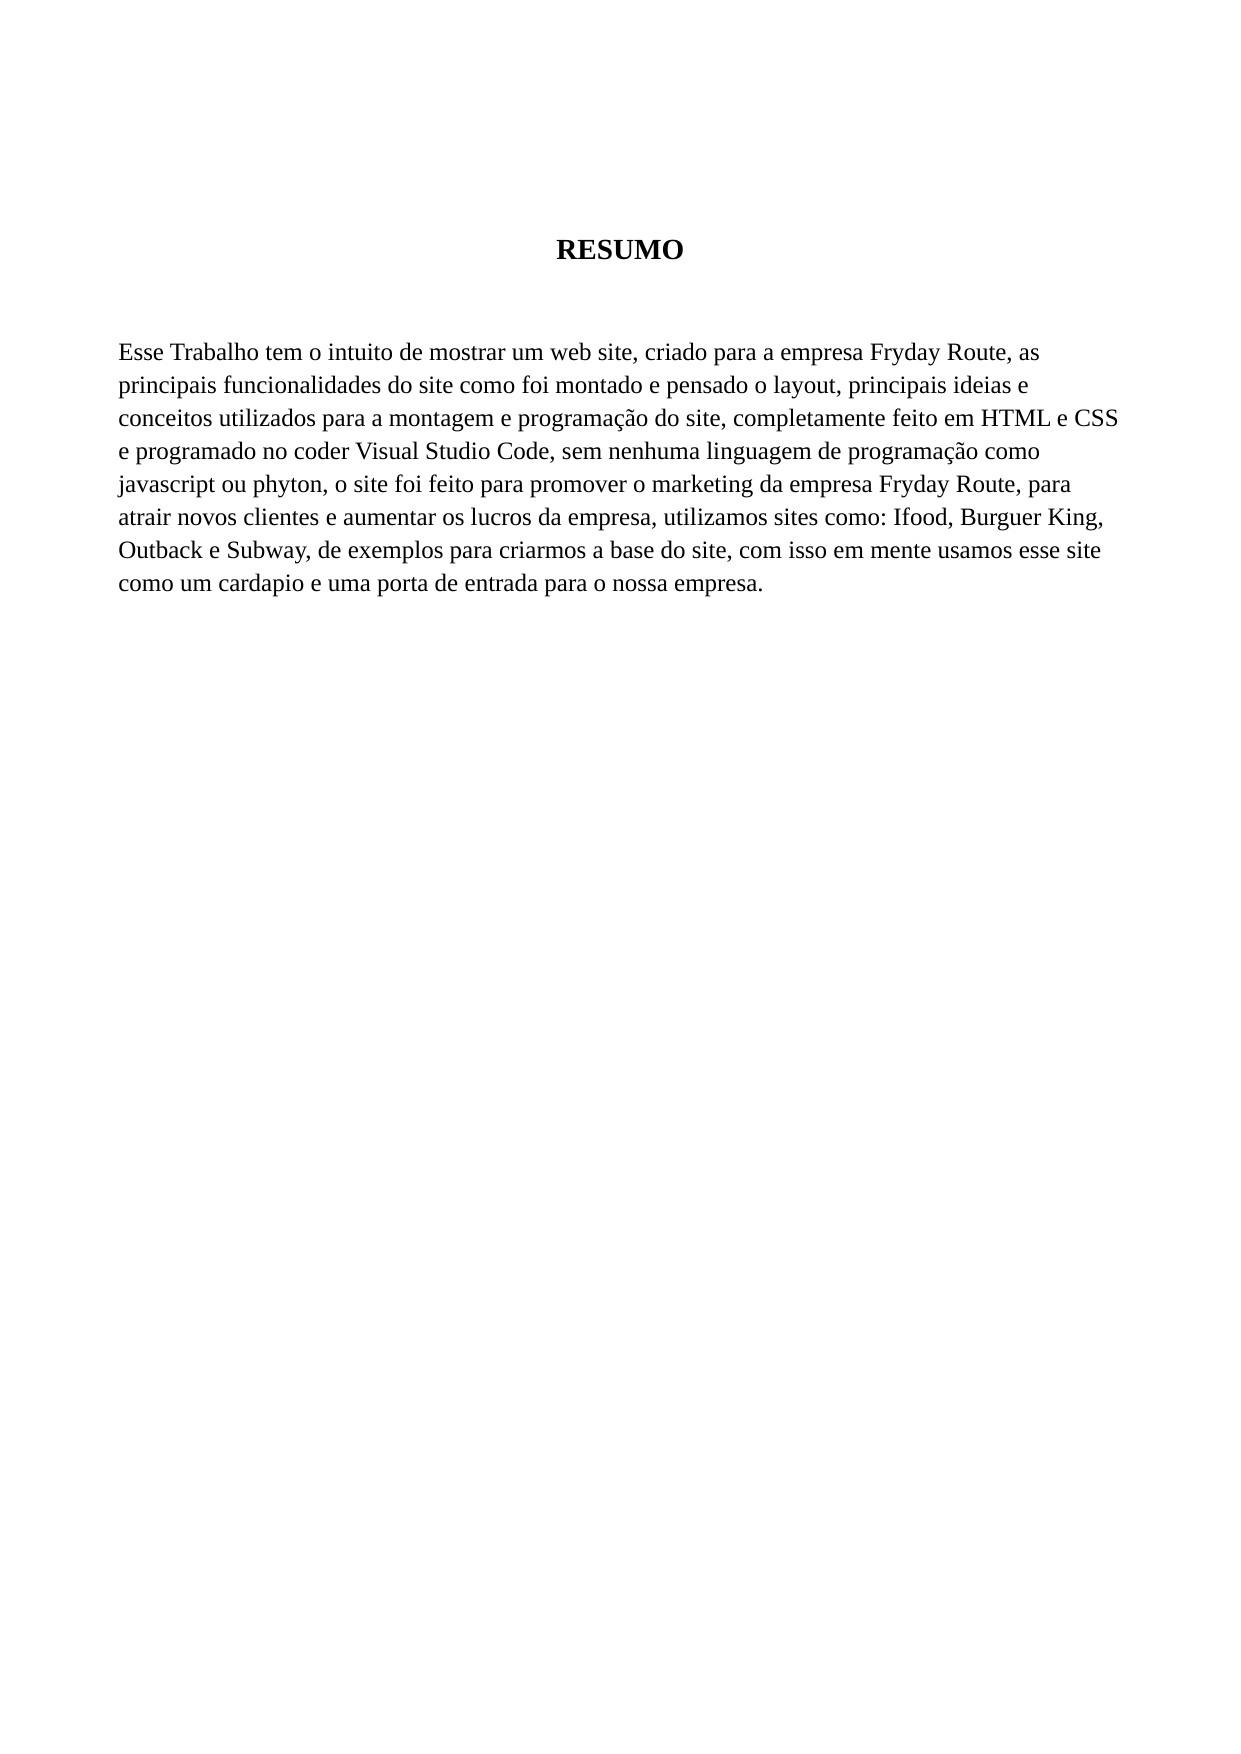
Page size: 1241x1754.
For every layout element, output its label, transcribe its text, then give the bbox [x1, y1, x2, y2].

text Esse Trabalho tem o intuito de mostrar um web site, criado para a empresa Fryday Route, as principais funcionalidades do site como foi montado e pensado o layout, principais ideias e conceitos utilizados para a montagem e programação do site, completamente feito em HTML e CSS e programado no coder Visual Studio Code, sem nenhuma linguagem de programação como javascript ou phyton, o site foi feito para promover o marketing da empresa Fryday Route, para atrair novos clientes e aumentar os lucros da empresa, utilizamos sites como: Ifood, Burguer King, Outback e Subway, de exemplos para criarmos a base do site, com isso em mente usamos esse site como um cardapio e uma porta de entrada para o nossa empresa. [118, 337, 1122, 597]
text RESUMO [118, 232, 1122, 266]
